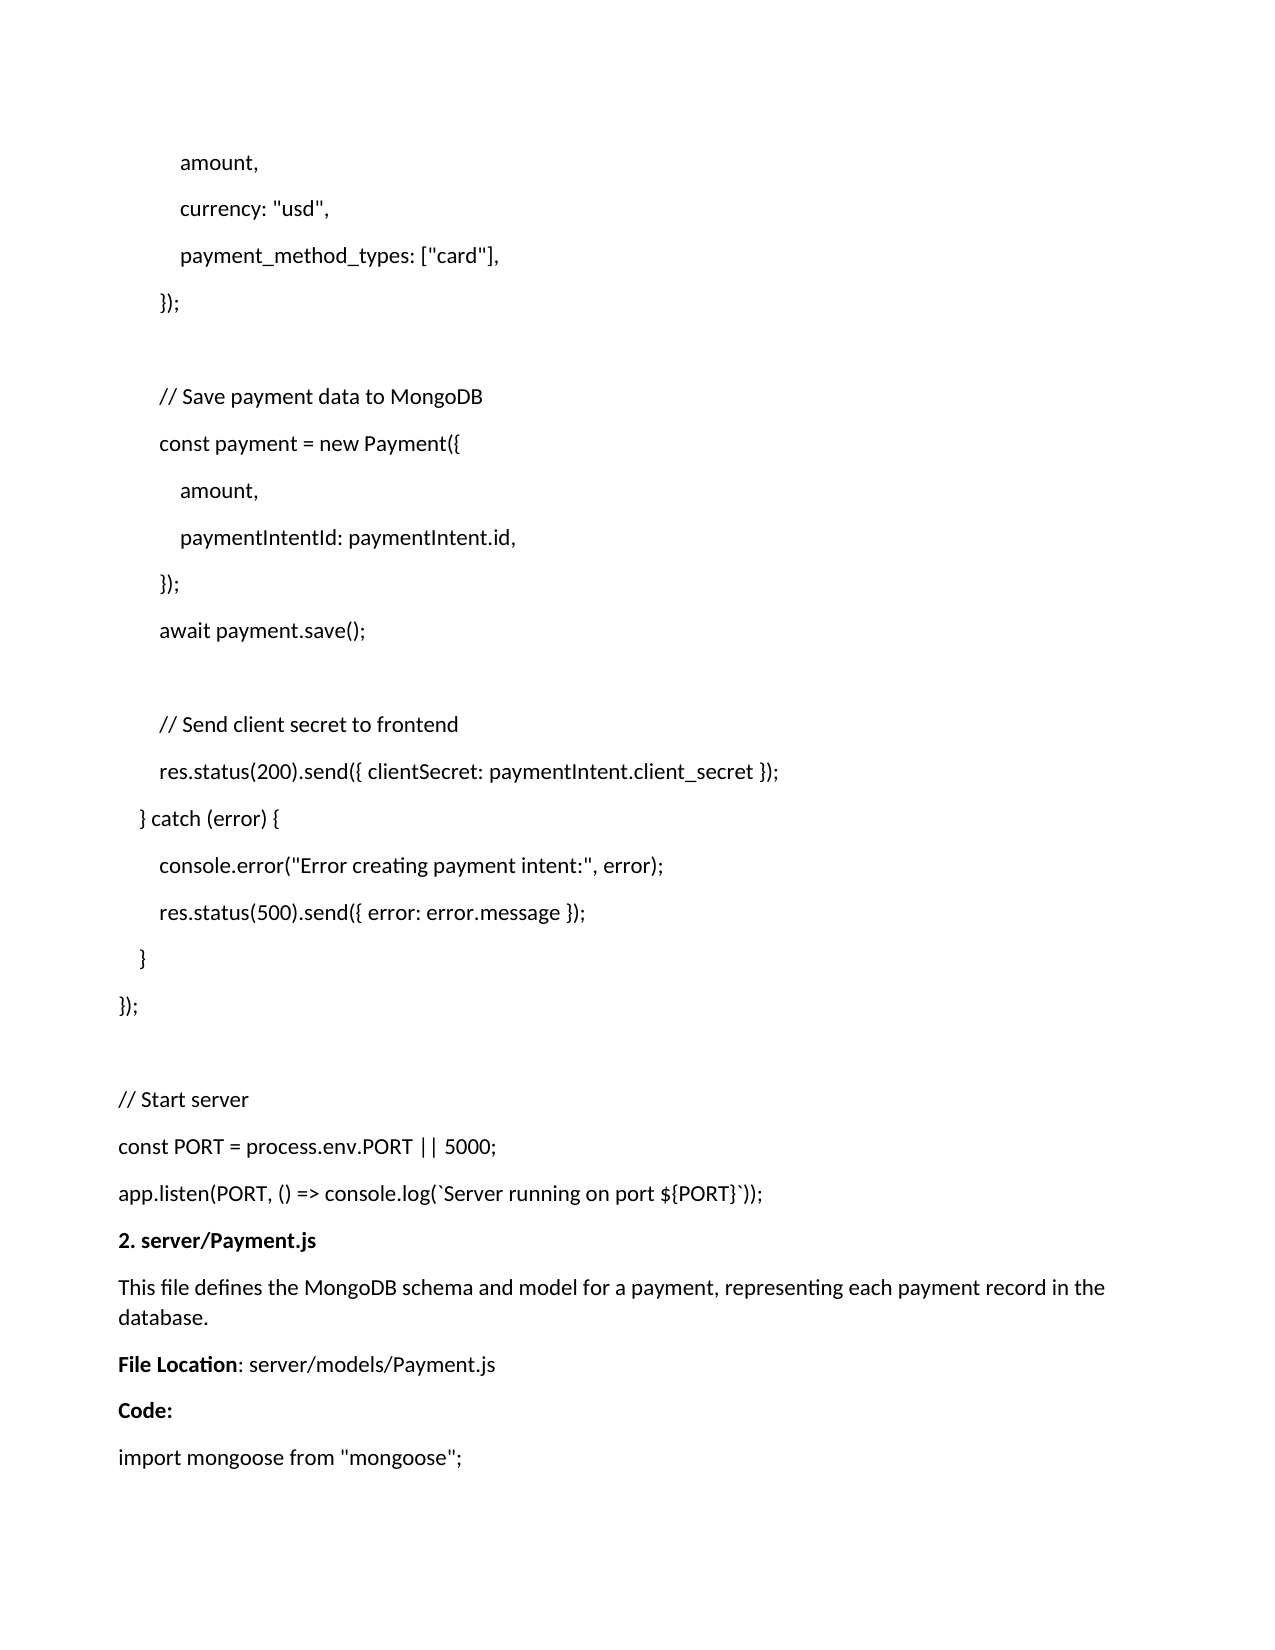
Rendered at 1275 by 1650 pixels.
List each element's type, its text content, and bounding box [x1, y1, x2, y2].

text }); [118, 991, 1157, 1019]
text paymentIntentId: paymentIntent.id, [118, 523, 1157, 551]
text }); [118, 288, 1157, 316]
text await payment.save(); [118, 616, 1157, 644]
text This file defines the MongoDB schema and model for a payment, representing each payment record in the database. [118, 1273, 1157, 1331]
text // Send client secret to frontend [118, 710, 1157, 738]
text console.error("Error creating payment intent:", error); [118, 851, 1157, 879]
text const PORT = process.env.PORT || 5000; [118, 1132, 1157, 1160]
text amount, [118, 148, 1157, 176]
text res.status(500).send({ error: error.message }); [118, 898, 1157, 926]
text amount, [118, 476, 1157, 504]
text payment_method_types: ["card"], [118, 241, 1157, 269]
text Code: [118, 1397, 1157, 1424]
text // Start server [118, 1085, 1157, 1113]
text app.listen(PORT, () => console.log(`Server running on port ${PORT}`)); [118, 1179, 1157, 1207]
text res.status(200).send({ clientSecret: paymentIntent.client_secret }); [118, 757, 1157, 785]
text const payment = new Payment({ [118, 429, 1157, 457]
text 2. server/Payment.js [118, 1226, 1157, 1254]
text currency: "usd", [118, 194, 1157, 222]
text } catch (error) { [118, 804, 1157, 832]
text } [118, 944, 1157, 972]
text // Save payment data to MongoDB [118, 382, 1157, 410]
text File Location: server/models/Payment.js [118, 1350, 1157, 1378]
text }); [118, 569, 1157, 597]
text import mongoose from "mongoose"; [118, 1443, 1157, 1471]
